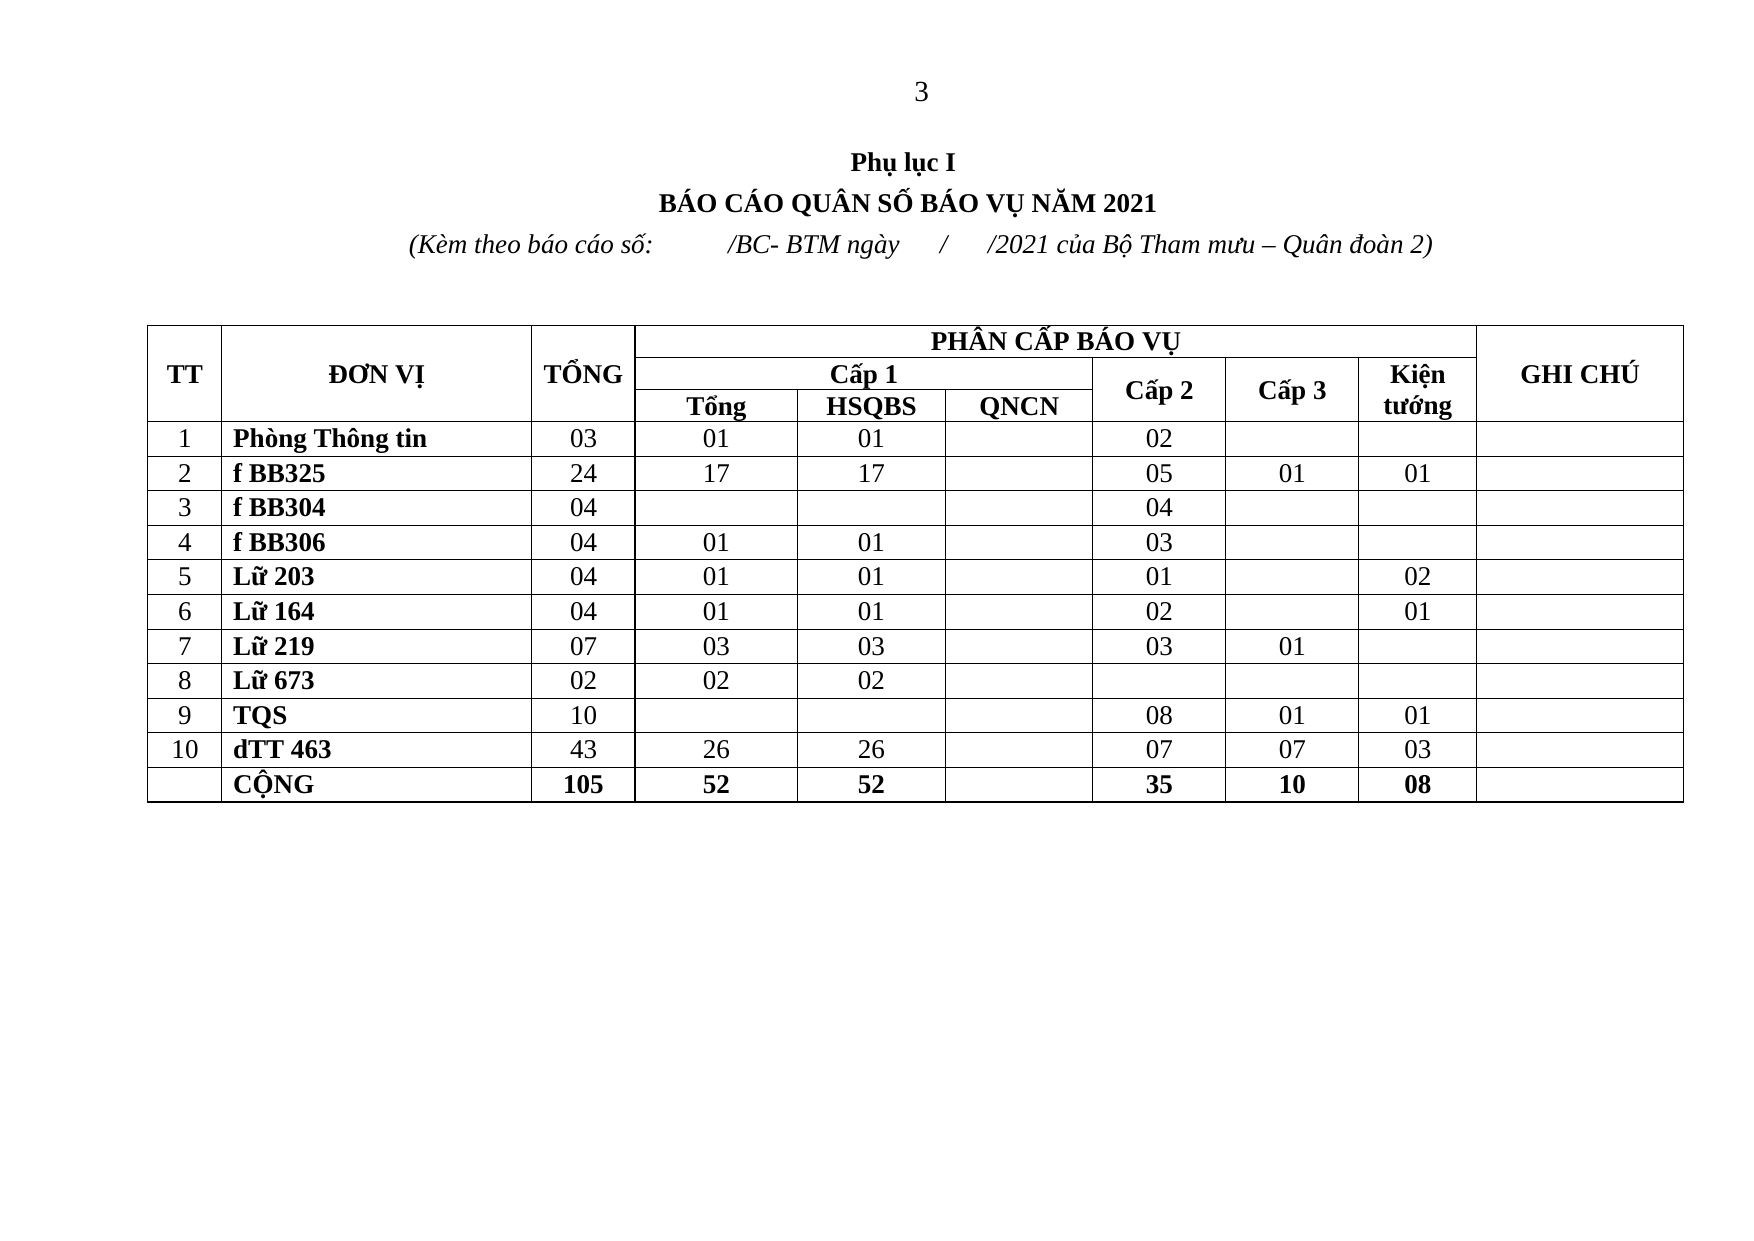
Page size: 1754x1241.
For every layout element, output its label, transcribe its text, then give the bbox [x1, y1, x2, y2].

table_cell 01 [798, 595, 945, 628]
text Phụ lục I [148, 146, 1636, 177]
table_cell 05 [1093, 457, 1225, 490]
table_cell [636, 699, 797, 732]
table_cell [798, 699, 945, 732]
table_cell 2 [148, 457, 221, 490]
table_cell 08 [1359, 768, 1476, 801]
table_cell [1226, 526, 1358, 559]
table_cell [946, 630, 1092, 663]
table_cell [1477, 733, 1683, 767]
table_cell [1477, 630, 1683, 663]
table_cell 43 [532, 733, 634, 767]
table_header TT [148, 326, 221, 421]
table_cell 10 [532, 699, 634, 732]
table_cell [1226, 664, 1358, 698]
table_cell 105 [532, 768, 634, 801]
table_cell [1477, 699, 1683, 732]
table_cell [636, 491, 797, 525]
table_cell 03 [798, 630, 945, 663]
text BÁO CÁO QUÂN SỐ BÁO VỤ NĂM 2021 [354, 187, 1636, 218]
table_cell 01 [1226, 457, 1358, 490]
table_cell 01 [1359, 595, 1476, 628]
table_cell f BB306 [222, 526, 531, 559]
table_cell 9 [148, 699, 221, 732]
table_cell 03 [532, 422, 634, 456]
table_cell TQS [222, 699, 531, 732]
table_cell Lữ 219 [222, 630, 531, 663]
table_cell 01 [1359, 699, 1476, 732]
table_cell [1359, 664, 1476, 698]
table_cell [1477, 560, 1683, 594]
table_cell 03 [636, 630, 797, 663]
table_cell 6 [148, 595, 221, 628]
table_cell 01 [1226, 699, 1358, 732]
table_header GHI CHÚ [1477, 326, 1683, 421]
table_cell 52 [636, 768, 797, 801]
table_cell [946, 699, 1092, 732]
table_cell [946, 422, 1092, 456]
table_cell Phòng Thông tin [222, 422, 531, 456]
table_cell 02 [532, 664, 634, 698]
table_cell 01 [798, 560, 945, 594]
table_cell 01 [1359, 457, 1476, 490]
table_cell 08 [1093, 699, 1225, 732]
table_cell 52 [798, 768, 945, 801]
table_cell 02 [798, 664, 945, 698]
table_cell 3 [148, 491, 221, 525]
table_cell 35 [1093, 768, 1225, 801]
table_cell 07 [1093, 733, 1225, 767]
table_cell [1226, 595, 1358, 628]
table_cell Lữ 164 [222, 595, 531, 628]
table_cell 01 [798, 526, 945, 559]
table_header PHÂN CẤP BÁO VỤ [636, 326, 1476, 357]
table_cell 01 [636, 595, 797, 628]
table_cell Cấp 1 [636, 358, 1092, 389]
table_cell [1477, 457, 1683, 490]
table_cell 04 [532, 491, 634, 525]
table_cell 04 [532, 595, 634, 628]
table_cell [946, 664, 1092, 698]
table_cell 01 [636, 422, 797, 456]
table_cell f BB325 [222, 457, 531, 490]
table_cell Kiện tướng [1359, 358, 1476, 421]
table_cell Cấp 2 [1093, 358, 1225, 421]
table_cell 24 [532, 457, 634, 490]
table_cell 26 [636, 733, 797, 767]
table_cell 1 [148, 422, 221, 456]
table_cell [946, 595, 1092, 628]
table_cell Lữ 203 [222, 560, 531, 594]
table_cell 03 [1359, 733, 1476, 767]
table_cell 26 [798, 733, 945, 767]
table_cell 03 [1093, 630, 1225, 663]
table_cell 01 [636, 526, 797, 559]
table_cell [946, 768, 1092, 801]
table_cell 07 [532, 630, 634, 663]
table_cell [1477, 595, 1683, 628]
table_cell 07 [1226, 733, 1358, 767]
table_cell [946, 526, 1092, 559]
table_cell [1359, 630, 1476, 663]
table_cell 03 [1093, 526, 1225, 559]
table_cell [946, 733, 1092, 767]
table_cell [946, 560, 1092, 594]
table_cell 01 [1226, 630, 1358, 663]
table_cell 10 [148, 733, 221, 767]
table_cell [1477, 768, 1683, 801]
table_cell 10 [1226, 768, 1358, 801]
table_cell [148, 768, 221, 801]
table_cell CỘNG [222, 768, 531, 801]
table_cell 04 [532, 526, 634, 559]
table_cell 04 [1093, 491, 1225, 525]
text (Kèm theo báo cáo số: /BC- BTM ngày / /2021 của Bộ Tham mưu – Quân đoàn 2) [354, 228, 1636, 259]
table_cell 02 [1093, 422, 1225, 456]
table_cell [1359, 491, 1476, 525]
table_cell 8 [148, 664, 221, 698]
table_cell [1359, 526, 1476, 559]
table_cell 01 [798, 422, 945, 456]
table_cell [1226, 422, 1358, 456]
table_cell 5 [148, 560, 221, 594]
table_cell [1093, 664, 1225, 698]
table_header TỔNG [532, 326, 634, 421]
table_cell 17 [636, 457, 797, 490]
table_cell 02 [1359, 560, 1476, 594]
table_cell 7 [148, 630, 221, 663]
table_cell Lữ 673 [222, 664, 531, 698]
table_cell 02 [1093, 595, 1225, 628]
table_cell [1477, 526, 1683, 559]
table_cell QNCN [946, 390, 1092, 421]
table_cell [1226, 560, 1358, 594]
table_cell Tổng [636, 390, 797, 421]
table_cell [1477, 664, 1683, 698]
table_cell [1477, 422, 1683, 456]
table_cell 4 [148, 526, 221, 559]
table_cell f BB304 [222, 491, 531, 525]
table_cell dTT 463 [222, 733, 531, 767]
table_header ĐƠN VỊ [222, 326, 531, 421]
table_cell 04 [532, 560, 634, 594]
table_cell [1359, 422, 1476, 456]
table_cell [1226, 491, 1358, 525]
table_cell 01 [636, 560, 797, 594]
table_cell 17 [798, 457, 945, 490]
table_cell HSQBS [798, 390, 945, 421]
table_cell [1477, 491, 1683, 525]
table_cell 01 [1093, 560, 1225, 594]
table_cell Cấp 3 [1226, 358, 1358, 421]
table_cell [946, 491, 1092, 525]
table_cell [798, 491, 945, 525]
table_cell [946, 457, 1092, 490]
table_cell 02 [636, 664, 797, 698]
